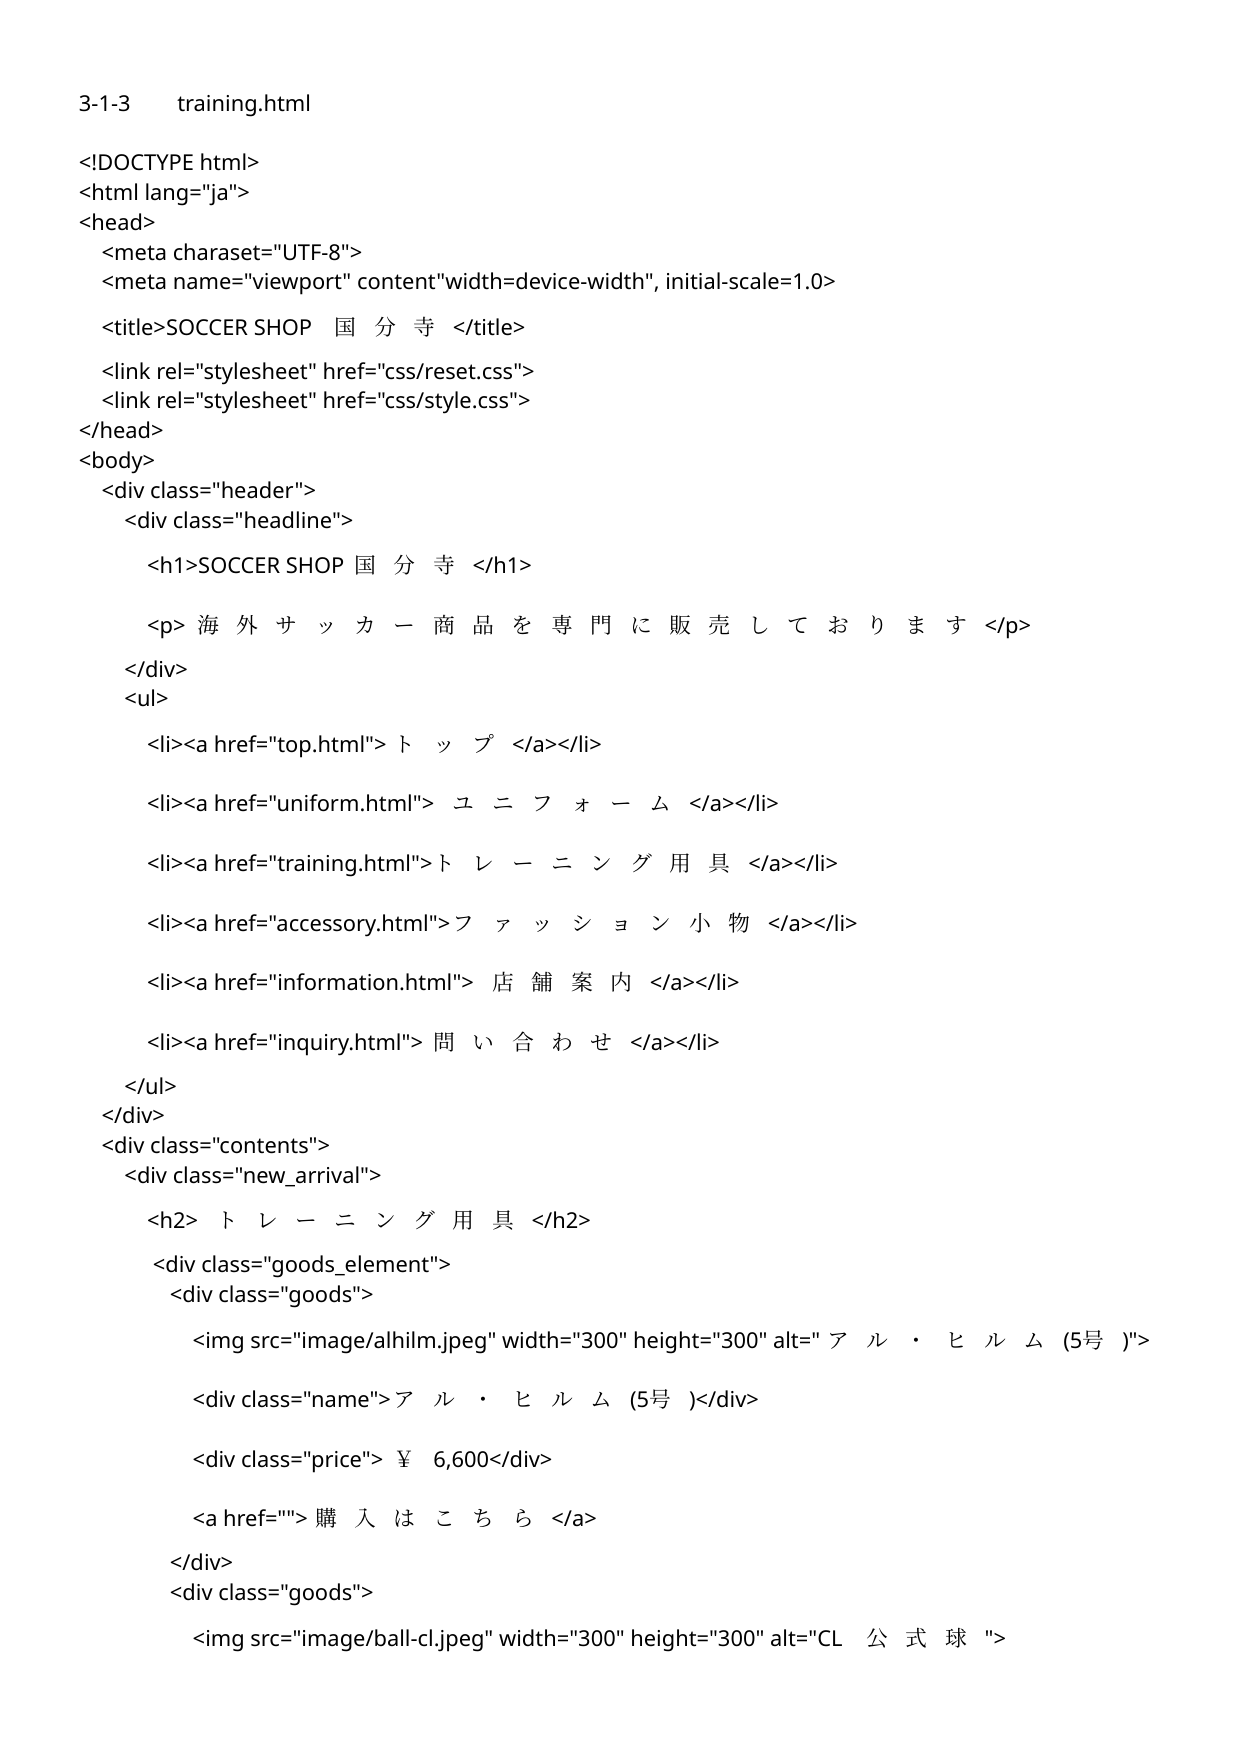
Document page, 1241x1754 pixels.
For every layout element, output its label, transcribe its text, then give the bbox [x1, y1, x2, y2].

text <meta charaset="UTF-8"> [79, 236, 1161, 266]
text <div class="contents"> [79, 1130, 1161, 1160]
text <div class="price">￥6,600</div> [79, 1428, 1161, 1488]
text <h2>トレーニング用具</h2> [79, 1190, 1161, 1249]
text </head> [79, 415, 1161, 445]
text <meta name="viewport" content"width=device-width", initial-scale=1.0> [79, 266, 1161, 296]
text <div class="goods"> [79, 1577, 1161, 1607]
text </div> [79, 653, 1161, 683]
text <div class="new_arrival"> [79, 1160, 1161, 1190]
text <li><a href="training.html">トレーニング用具</a></li> [79, 832, 1161, 892]
text </ul> [79, 1071, 1161, 1100]
text <a href="">購入はこちら</a> [79, 1488, 1161, 1547]
text <html lang="ja"> [79, 177, 1161, 207]
text <li><a href="uniform.html">ユニフォーム</a></li> [79, 773, 1161, 832]
text <li><a href="accessory.html">ファッション小物</a></li> [79, 892, 1161, 951]
text <div class="name">アル・ヒルム(5号)</div> [79, 1368, 1161, 1428]
text <title>SOCCER SHOP 国分寺</title> [79, 296, 1161, 356]
text <li><a href="top.html">トップ</a></li> [79, 713, 1161, 773]
text <img src="image/alhilm.jpeg" width="300" height="300" alt="アル・ヒルム(5号)"> [79, 1309, 1161, 1368]
text <div class="goods_element"> [79, 1249, 1161, 1279]
text <div class="headline"> [79, 504, 1161, 534]
text <li><a href="information.html">店舗案内</a></li> [79, 951, 1161, 1011]
text <link rel="stylesheet" href="css/style.css"> [79, 385, 1161, 415]
text <head> [79, 207, 1161, 236]
text </div> [79, 1100, 1161, 1130]
text <p>海外サッカー商品を専門に販売しております</p> [79, 594, 1161, 653]
text <li><a href="inquiry.html">問い合わせ</a></li> [79, 1011, 1161, 1071]
text <h1>SOCCER SHOP 国分寺</h1> [79, 534, 1161, 594]
text <div class="goods"> [79, 1279, 1161, 1309]
text <link rel="stylesheet" href="css/reset.css"> [79, 356, 1161, 385]
text </div> [79, 1547, 1161, 1577]
text <!DOCTYPE html> [79, 147, 1161, 177]
text <img src="image/ball-cl.jpeg" width="300" height="300" alt="CL 公式球"> [79, 1607, 1161, 1666]
text <ul> [79, 683, 1161, 713]
text <div class="header"> [79, 475, 1161, 504]
text 3-1-3 training.html [79, 87, 1161, 117]
text <body> [79, 445, 1161, 475]
